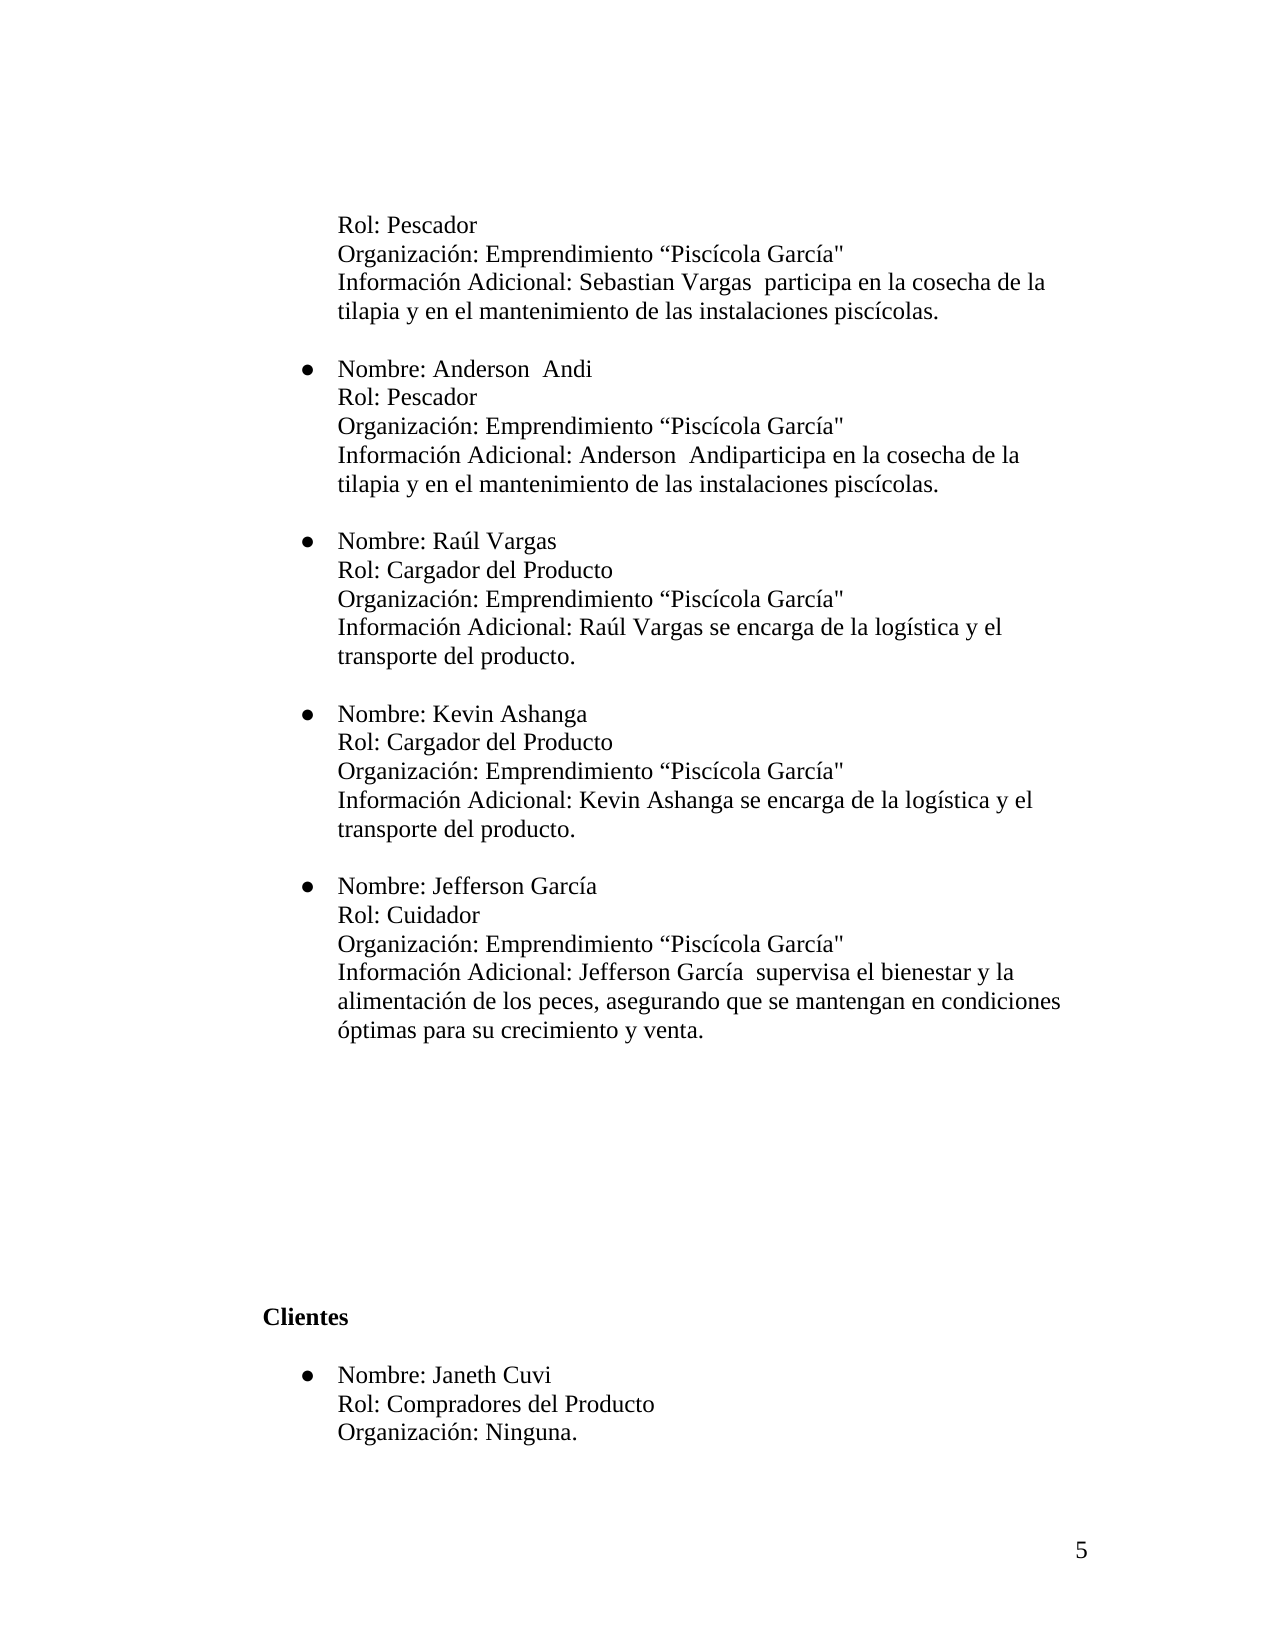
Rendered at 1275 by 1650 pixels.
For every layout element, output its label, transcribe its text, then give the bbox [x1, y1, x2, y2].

text Organización: Emprendimiento “Piscícola García" [337, 584, 1087, 612]
text Rol: Pescador [337, 382, 1087, 411]
text Organización: Emprendimiento “Piscícola García" [337, 929, 1087, 957]
text Información Adicional: Jefferson García supervisa el bienestar y la alimentación de los peces, asegurando que se mantengan en condiciones óptimas para su crecimiento y venta. [337, 957, 1087, 1044]
text Organización: Emprendimiento “Piscícola García" [337, 411, 1087, 440]
text Rol: Compradores del Producto [337, 1389, 1087, 1417]
list Nombre: Jefferson García [300, 871, 1087, 900]
text Información Adicional: Sebastian Vargas participa en la cosecha de la tilapia y en el mantenimiento de las instalaciones piscícolas. [337, 267, 1087, 325]
text Rol: Cuidador [337, 900, 1087, 929]
list Nombre: Janeth Cuvi [300, 1360, 1087, 1389]
list Nombre: Kevin Ashanga [300, 699, 1087, 727]
text Organización: Ninguna. [337, 1417, 1087, 1446]
text Rol: Cargador del Producto [337, 727, 1087, 756]
text Información Adicional: Raúl Vargas se encarga de la logística y el transporte del producto. [337, 612, 1087, 670]
text Clientes [262, 1302, 1087, 1331]
text Rol: Cargador del Producto [337, 555, 1087, 584]
text Rol: Pescador [337, 210, 1087, 239]
list Nombre: Anderson Andi [300, 354, 1087, 382]
text Organización: Emprendimiento “Piscícola García" [337, 756, 1087, 785]
text Información Adicional: Kevin Ashanga se encarga de la logística y el transporte del producto. [337, 785, 1087, 842]
list Nombre: Raúl Vargas [300, 526, 1087, 555]
text Organización: Emprendimiento “Piscícola García" [337, 239, 1087, 267]
text Información Adicional: Anderson Andiparticipa en la cosecha de la tilapia y en el mantenimiento de las instalaciones piscícolas. [337, 440, 1087, 497]
